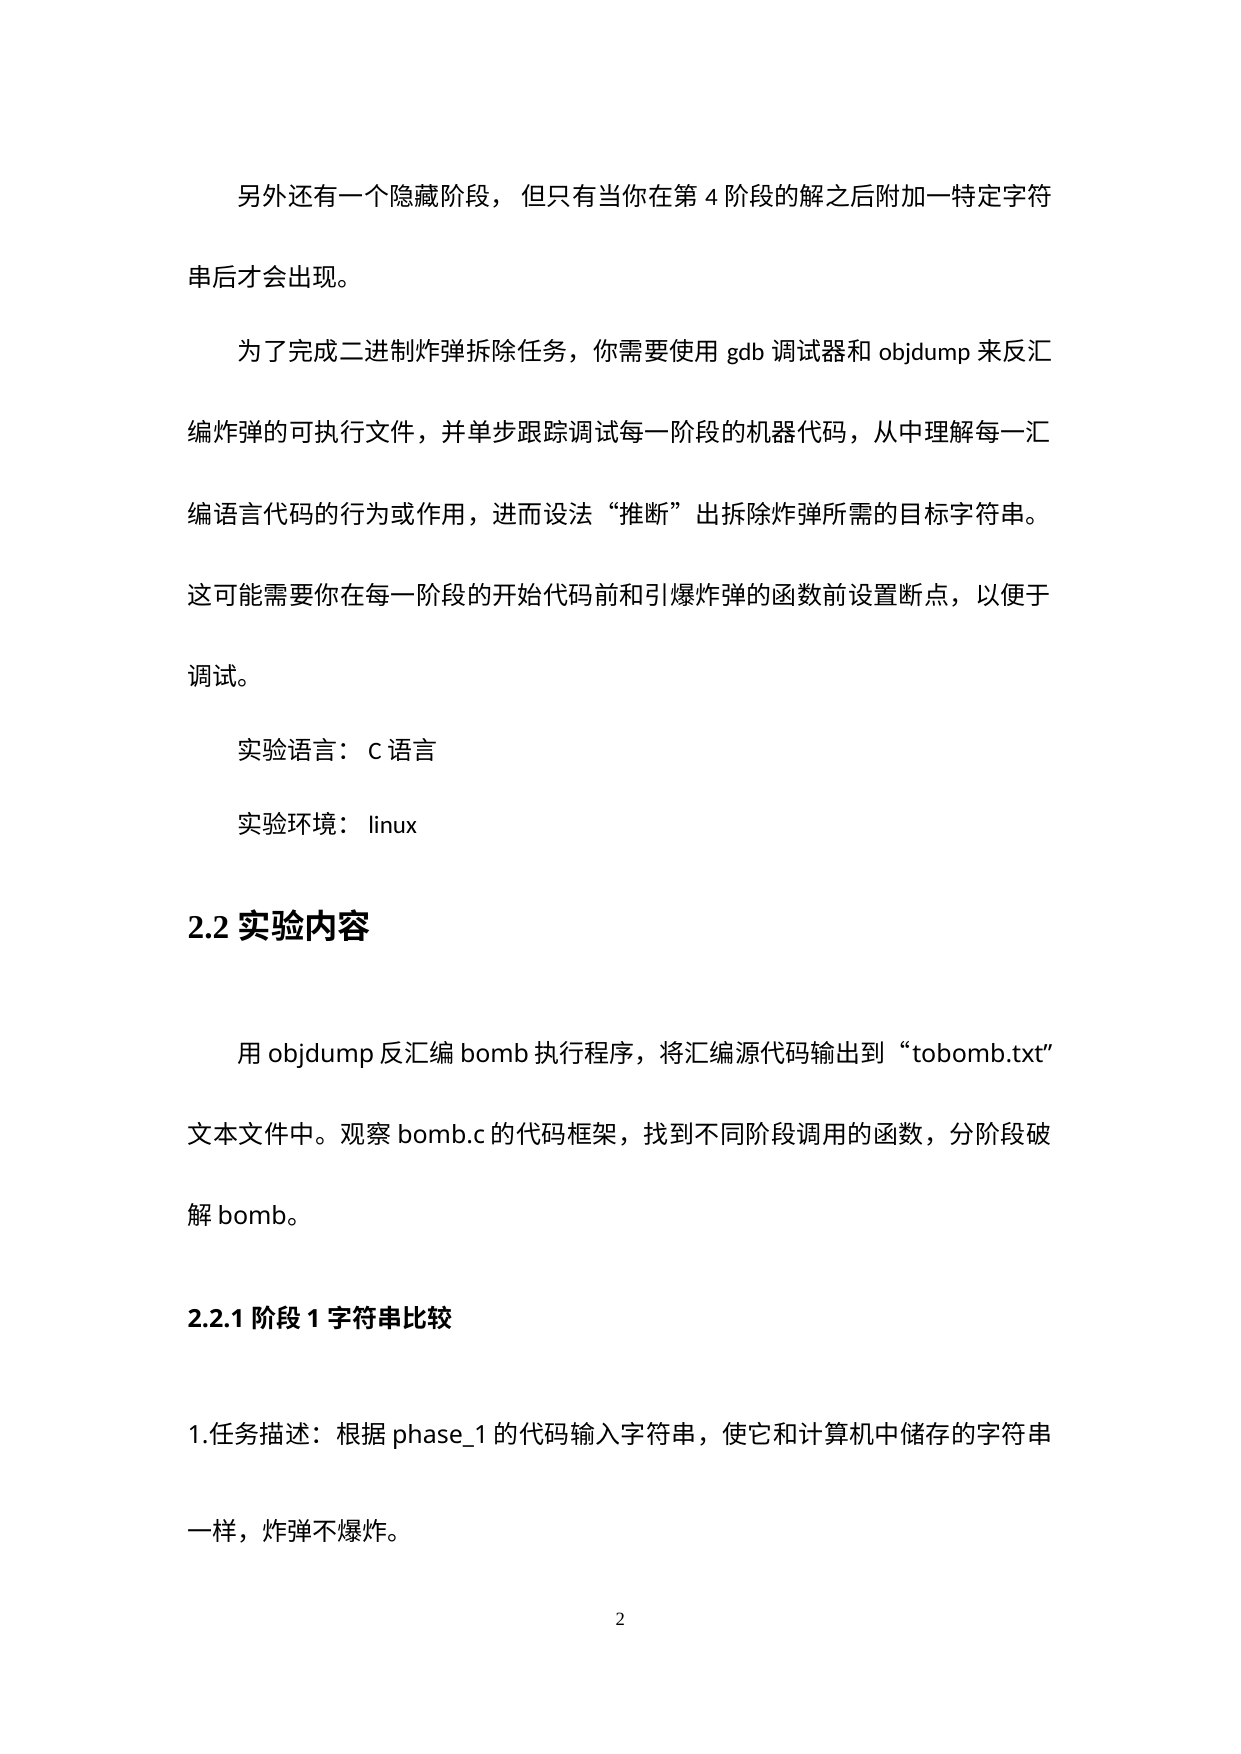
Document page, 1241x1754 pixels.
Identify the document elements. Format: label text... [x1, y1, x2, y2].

text 用objdump反汇编bomb执行程序，将汇编源代码输出到“tobomb.txt”文本文件中。观察bomb.c的代码框架，找到不同阶段调用的函数，分阶段破解bomb。 [187, 1019, 1053, 1246]
text 实验环境： linux [187, 790, 1053, 855]
text 另外还有一个隐藏阶段， 但只有当你在第 4 阶段的解之后附加一特定字符串后才会出现。 [187, 162, 1053, 308]
subtitle 2.2 实验内容 [187, 892, 1053, 957]
text 实验语言： C 语言 [187, 716, 1053, 781]
text 1.任务描述：根据phase_1的代码输入字符串，使它和计算机中储存的字符串一样，炸弹不爆炸。 [187, 1400, 1053, 1562]
text 为了完成二进制炸弹拆除任务，你需要使用 gdb 调试器和 objdump 来反汇编炸弹的可执行文件，并单步跟踪调试每一阶段的机器代码，从中理解每一汇编语言代码的行为或作用，进而设法“推断”出拆除炸弹所需的目标字符串。 这可能需要你在每一阶段的开始代码前和引爆炸弹的函数前设置断点，以便于调试。 [187, 317, 1053, 707]
subtitle 2.2.1 阶段1 字符串比较 [187, 1284, 1053, 1349]
